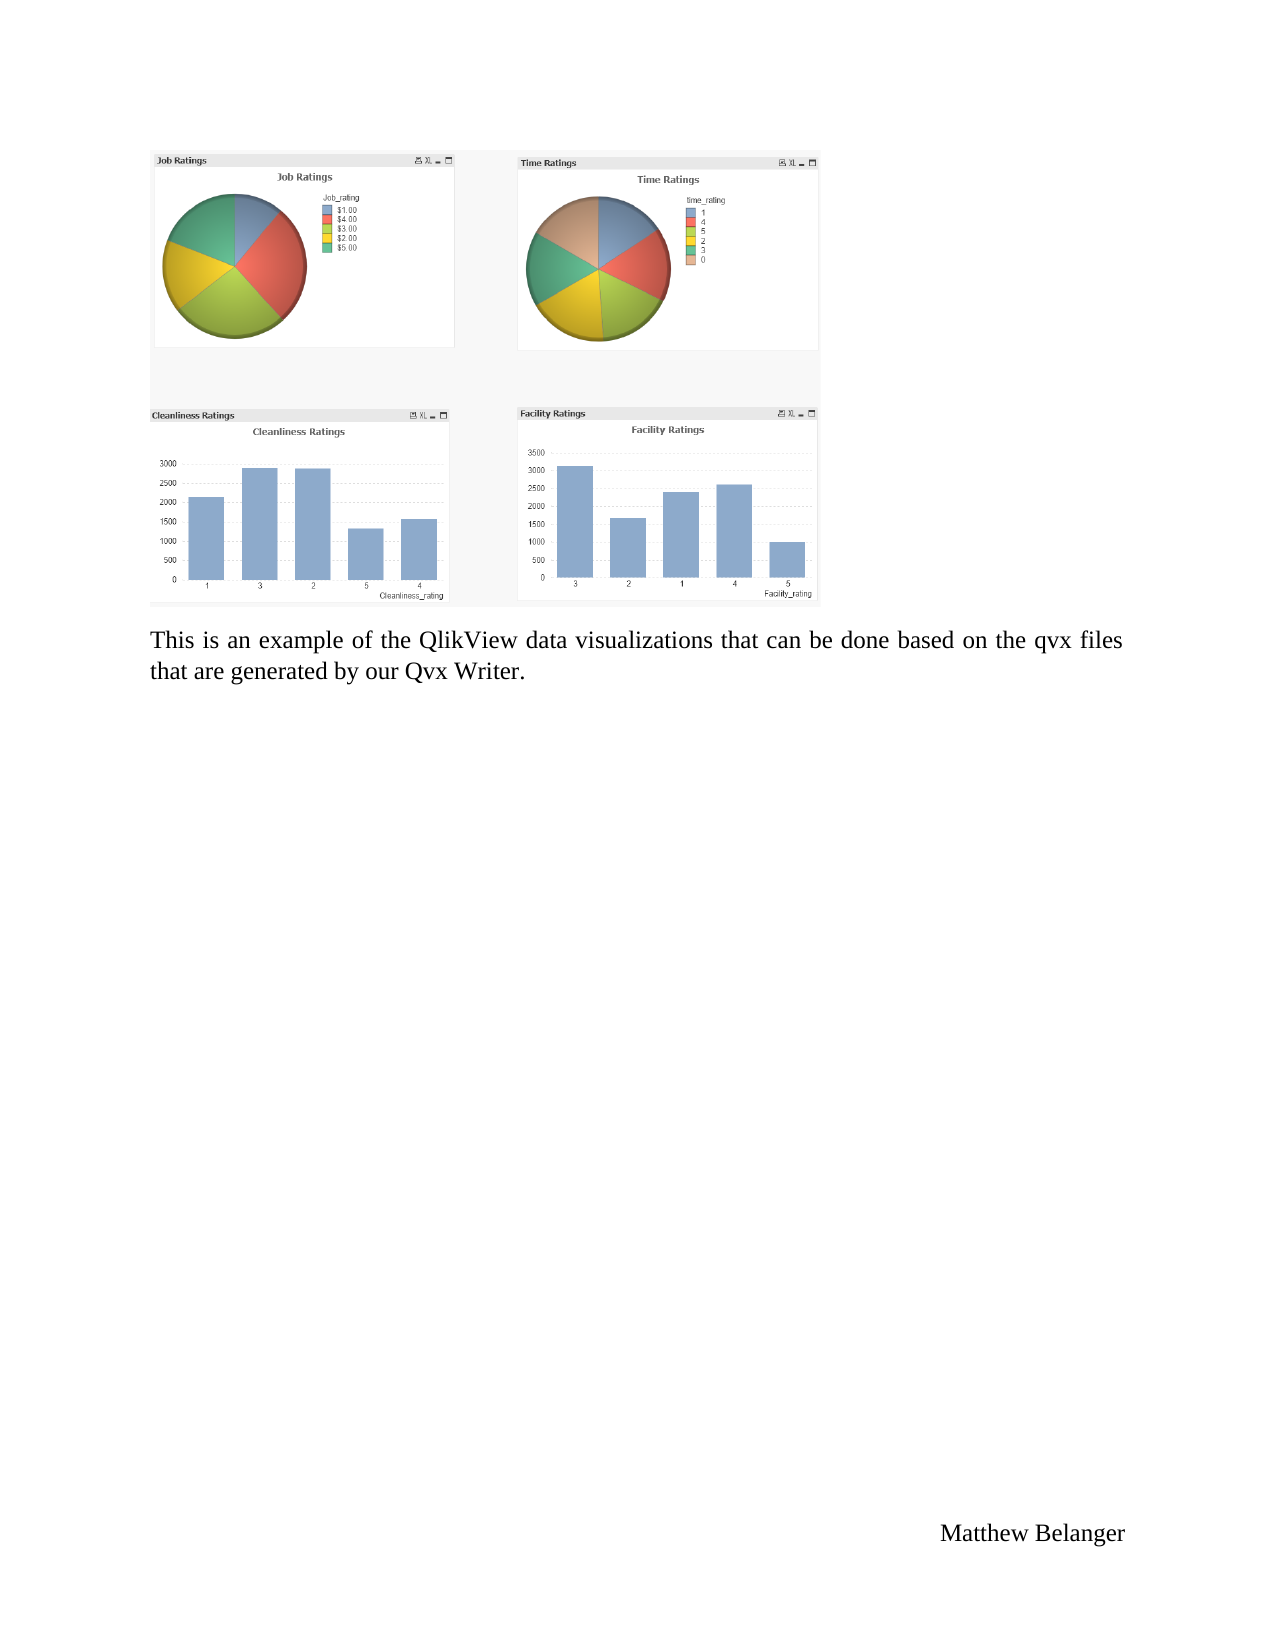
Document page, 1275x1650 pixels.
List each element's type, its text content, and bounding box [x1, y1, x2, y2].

picture [150, 150, 821, 607]
text This is an example of the QlikView data visualizations that can be done based on the qvx files that are generated by our Qvx Writer. [150, 625, 1125, 685]
